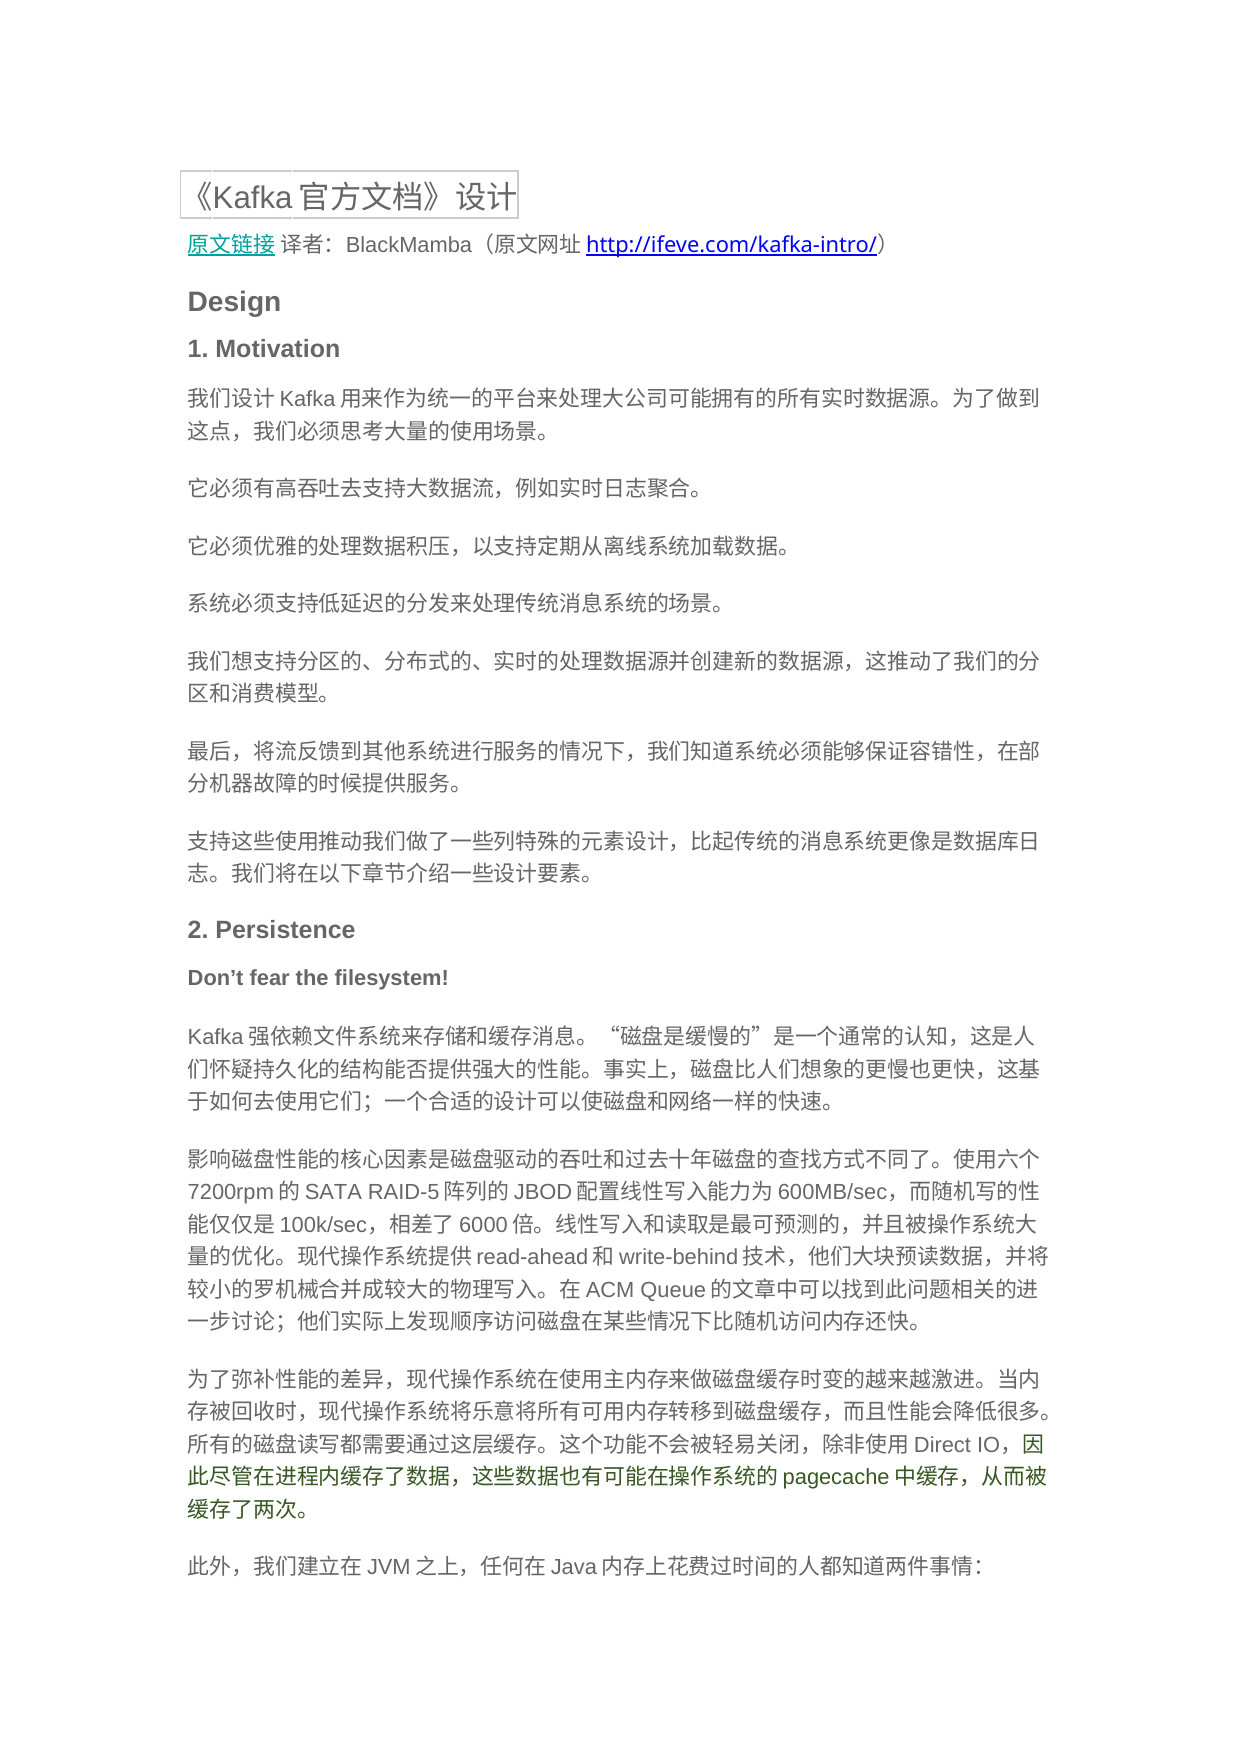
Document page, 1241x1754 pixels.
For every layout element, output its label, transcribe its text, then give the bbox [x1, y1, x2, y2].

text 此外，我们建立在JVM之上，任何在Java内存上花费过时间的人都知道两件事情： [187, 1549, 1053, 1581]
text 2. Persistence [187, 913, 1053, 946]
text 它必须有高吞吐去支持大数据流，例如实时日志聚合。 [187, 471, 1053, 503]
text 支持这些使用推动我们做了一些列特殊的元素设计，比起传统的消息系统更像是数据库日志。我们将在以下章节介绍一些设计要素。 [187, 823, 1053, 888]
text Design [187, 284, 1053, 317]
text 影响磁盘性能的核心因素是磁盘驱动的吞吐和过去十年磁盘的查找方式不同了。使用六个7200rpm的SATA RAID-5阵列的JBOD配置线性写入能力为600MB/sec，而随机写的性能仅仅是100k/sec，相差了6000倍。线性写入和读取是最可预测的，并且被操作系统大量的优化。现代操作系统提供read-ahead和write-behind技术，他们大块预读数据，并将较小的罗机械合并成较大的物理写入。在ACM Queue的文章中可以找到此问题相关的进一步讨论；他们实际上发现顺序访问磁盘在某些情况下比随机访问内存还快。 [187, 1141, 1053, 1336]
text Kafka强依赖文件系统来存储和缓存消息。“磁盘是缓慢的”是一个通常的认知，这是人们怀疑持久化的结构能否提供强大的性能。事实上，磁盘比人们想象的更慢也更快，这基于如何去使用它们；一个合适的设计可以使磁盘和网络一样的快速。 [187, 1019, 1053, 1116]
text 它必须优雅的处理数据积压，以支持定期从离线系统加载数据。 [187, 528, 1053, 561]
text 《Kafka官方文档》设计 [180, 162, 1053, 227]
text 系统必须支持低延迟的分发来处理传统消息系统的场景。 [187, 586, 1053, 618]
text 1. Motivation [187, 333, 1053, 365]
text 我们设计Kafka用来作为统一的平台来处理大公司可能拥有的所有实时数据源。为了做到这点，我们必须思考大量的使用场景。 [187, 381, 1053, 446]
text 我们想支持分区的、分布式的、实时的处理数据源并创建新的数据源，这推动了我们的分区和消费模型。 [187, 643, 1053, 708]
text 最后，将流反馈到其他系统进行服务的情况下，我们知道系统必须能够保证容错性，在部分机器故障的时候提供服务。 [187, 733, 1053, 798]
text 原文链接 译者：BlackMamba（原文网址http://ifeve.com/kafka-intro/） [187, 227, 1053, 259]
text 为了弥补性能的差异，现代操作系统在使用主内存来做磁盘缓存时变的越来越激进。当内存被回收时，现代操作系统将乐意将所有可用内存转移到磁盘缓存，而且性能会降低很多。所有的磁盘读写都需要通过这层缓存。这个功能不会被轻易关闭，除非使用Direct IO，因此尽管在进程内缓存了数据，这些数据也有可能在操作系统的pagecache中缓存，从而被缓存了两次。 [187, 1361, 1053, 1524]
text Don’t fear the filesystem! [187, 961, 1053, 994]
